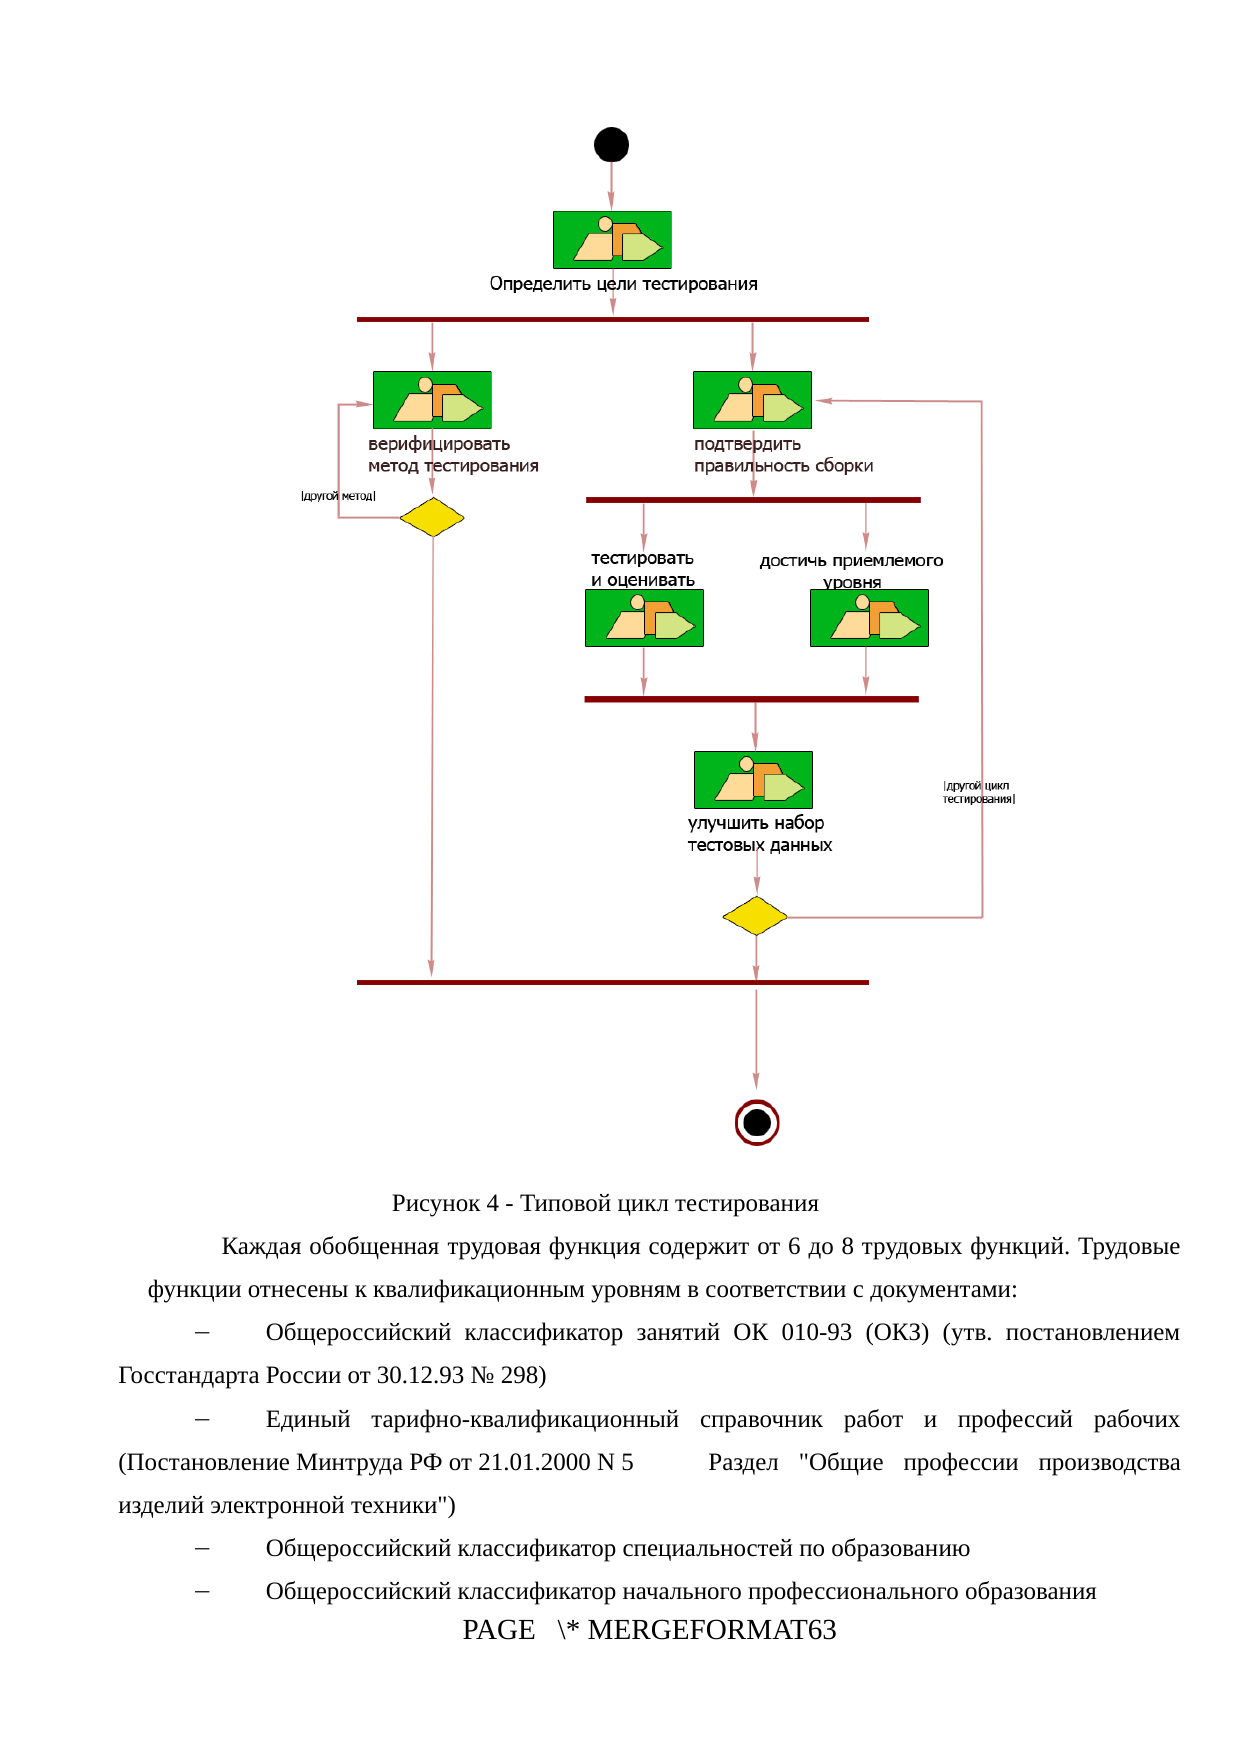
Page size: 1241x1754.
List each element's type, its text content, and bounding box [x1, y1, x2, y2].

list Единый тарифно-квалификационный справочник работ и профессий рабочих (Постановление Минтруда РФ от 21.01.2000 N 5 Раздел "Общие профессии производства изделий электронной техники") [118, 1404, 1181, 1519]
list Общероссийский классификатор специальностей по образованию [118, 1533, 1181, 1562]
list Общероссийский классификатор занятий ОК 010-93 (ОКЗ) (утв. постановлением Госстандарта России от 30.12.93 № 298) [118, 1317, 1181, 1389]
text Каждая обобщенная трудовая функция содержит от 6 до 8 трудовых функций. Трудовые функции отнесены к квалификационным уровням в соответствии с документами: [148, 1231, 1181, 1303]
text Рисунок 4 - Типовой цикл тестирования [118, 1188, 1092, 1217]
picture [275, 118, 1024, 1172]
list Общероссийский классификатор начального профессионального образования [118, 1576, 1181, 1605]
